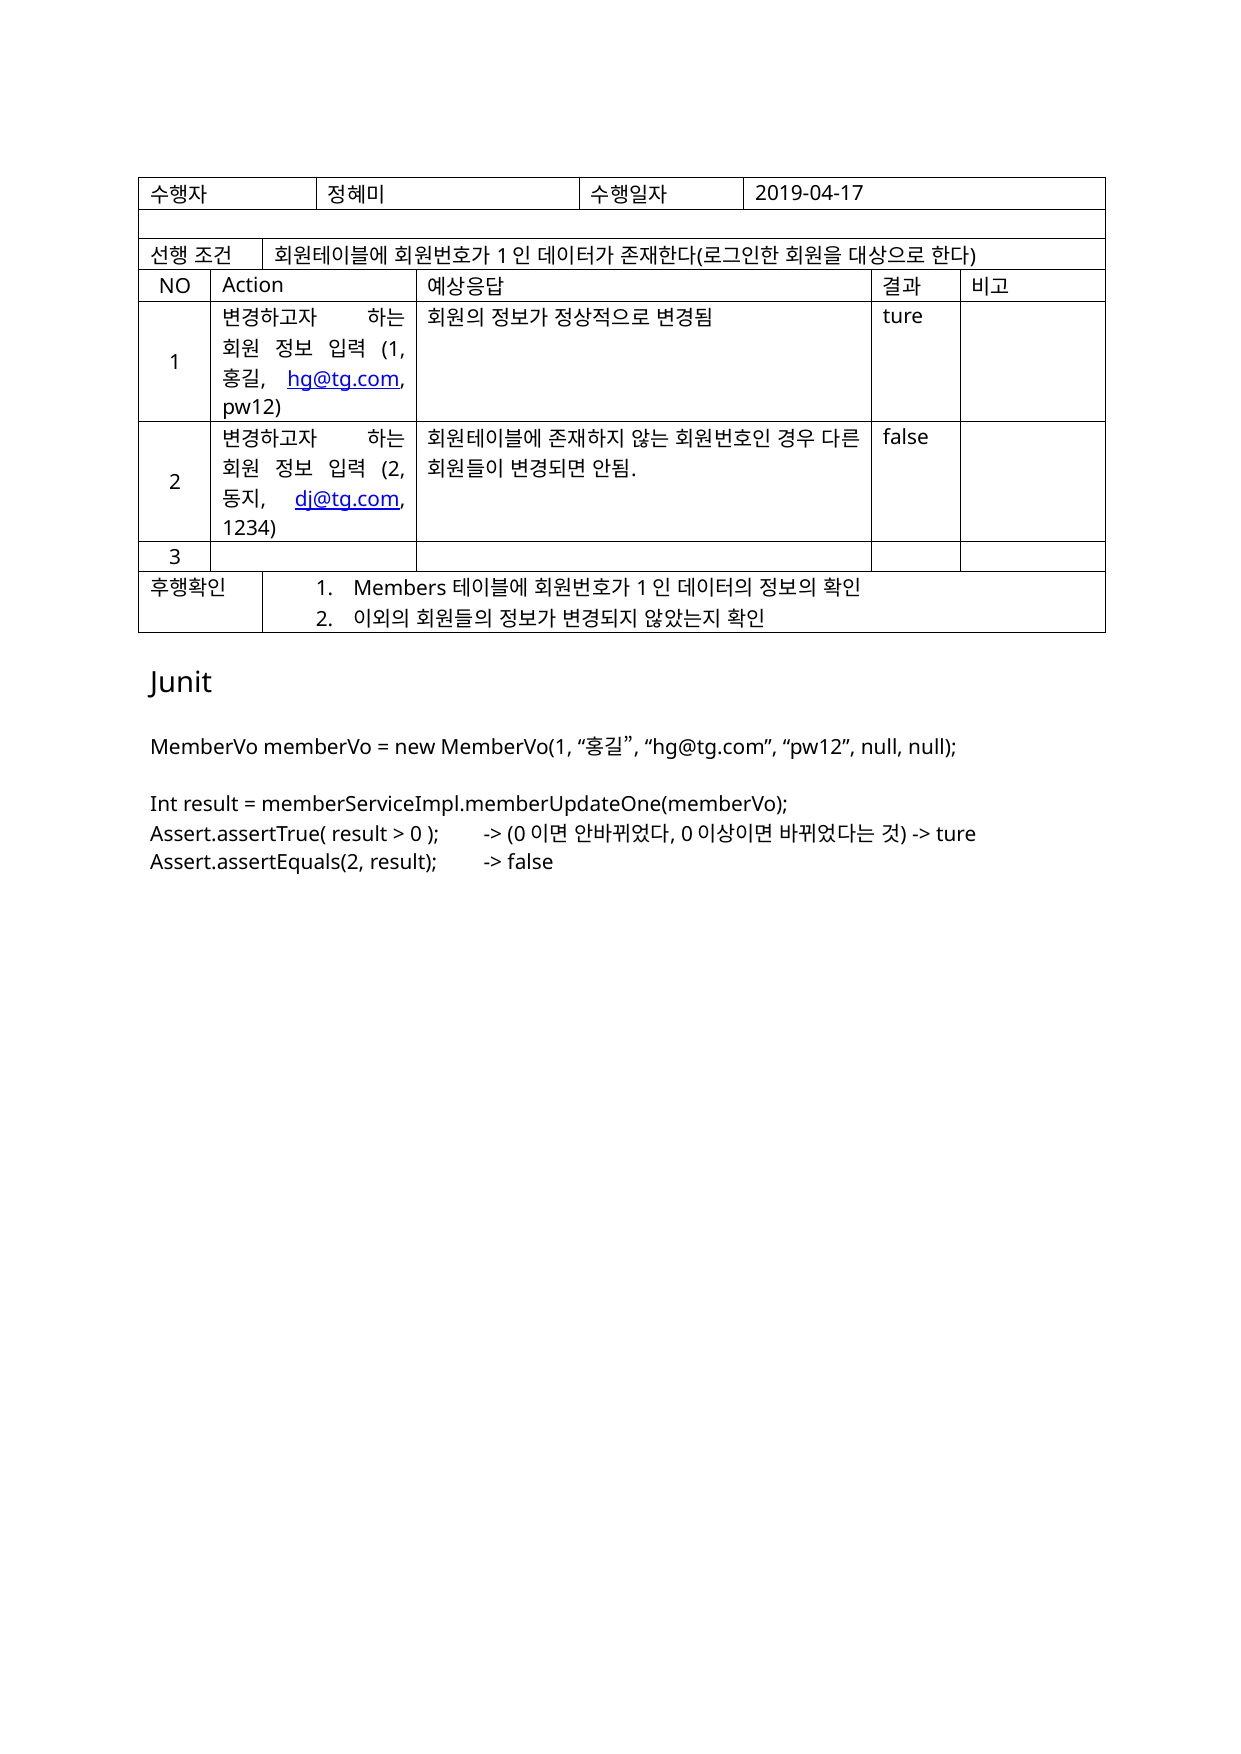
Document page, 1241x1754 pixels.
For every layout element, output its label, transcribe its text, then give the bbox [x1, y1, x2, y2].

table_cell 회원테이블에 회원번호가 1인 데이터가 존재한다(로그인한 회원을 대상으로 한다) [263, 239, 1105, 269]
text Assert.assertTrue( result > 0 ); -> (0이면 안바뀌었다, 0이상이면 바뀌었다는 것) -> ture [150, 817, 1090, 847]
table_cell [961, 302, 1105, 421]
table_cell false [872, 422, 960, 541]
table_cell 3 [139, 542, 210, 571]
table_cell NO [139, 270, 210, 301]
table_cell 회원테이블에 존재하지 않는 회원번호인 경우 다른 회원들이 변경되면 안됨. [417, 422, 871, 541]
text MemberVo memberVo = new MemberVo(1, “홍길”, “hg@tg.com”, “pw12”, null, null); [150, 730, 1090, 760]
table_cell 수행자 [139, 178, 316, 208]
table_cell 예상응답 [417, 270, 871, 301]
table_cell 변경하고자 하는 회원 정보 입력 (2, 동지, dj@tg.com, 1234) [211, 422, 416, 541]
table_cell 변경하고자 하는 회원 정보 입력 (1, 홍길, hg@tg.com, pw12) [211, 302, 416, 421]
table_cell [961, 542, 1105, 571]
table_cell 정혜미 [317, 178, 579, 208]
table_cell [139, 210, 1105, 238]
text Int result = memberServiceImpl.memberUpdateOne(memberVo); [150, 789, 1090, 817]
table_cell [872, 542, 960, 571]
table_cell 선행 조건 [139, 239, 262, 269]
table_cell 2019-04-17 [744, 178, 1105, 208]
table_cell 결과 [872, 270, 960, 301]
table_cell [961, 422, 1105, 541]
text Assert.assertEquals(2, result); -> false [150, 847, 1090, 876]
table_cell 회원의 정보가 정상적으로 변경됨 [417, 302, 871, 421]
table_cell 1 [139, 302, 210, 421]
table_cell Members 테이블에 회원번호가 1인 데이터의 정보의 확인 이외의 회원들의 정보가 변경되지 않았는지 확인 [263, 572, 1105, 632]
table_cell 후행확인 [139, 572, 262, 632]
table_cell [417, 542, 871, 571]
table_cell 수행일자 [580, 178, 743, 208]
table_cell [211, 542, 416, 571]
subtitle Junit [150, 662, 1090, 701]
table_cell ture [872, 302, 960, 421]
table_cell 2 [139, 422, 210, 541]
table_cell Action [211, 270, 416, 301]
table_cell 비고 [961, 270, 1105, 301]
